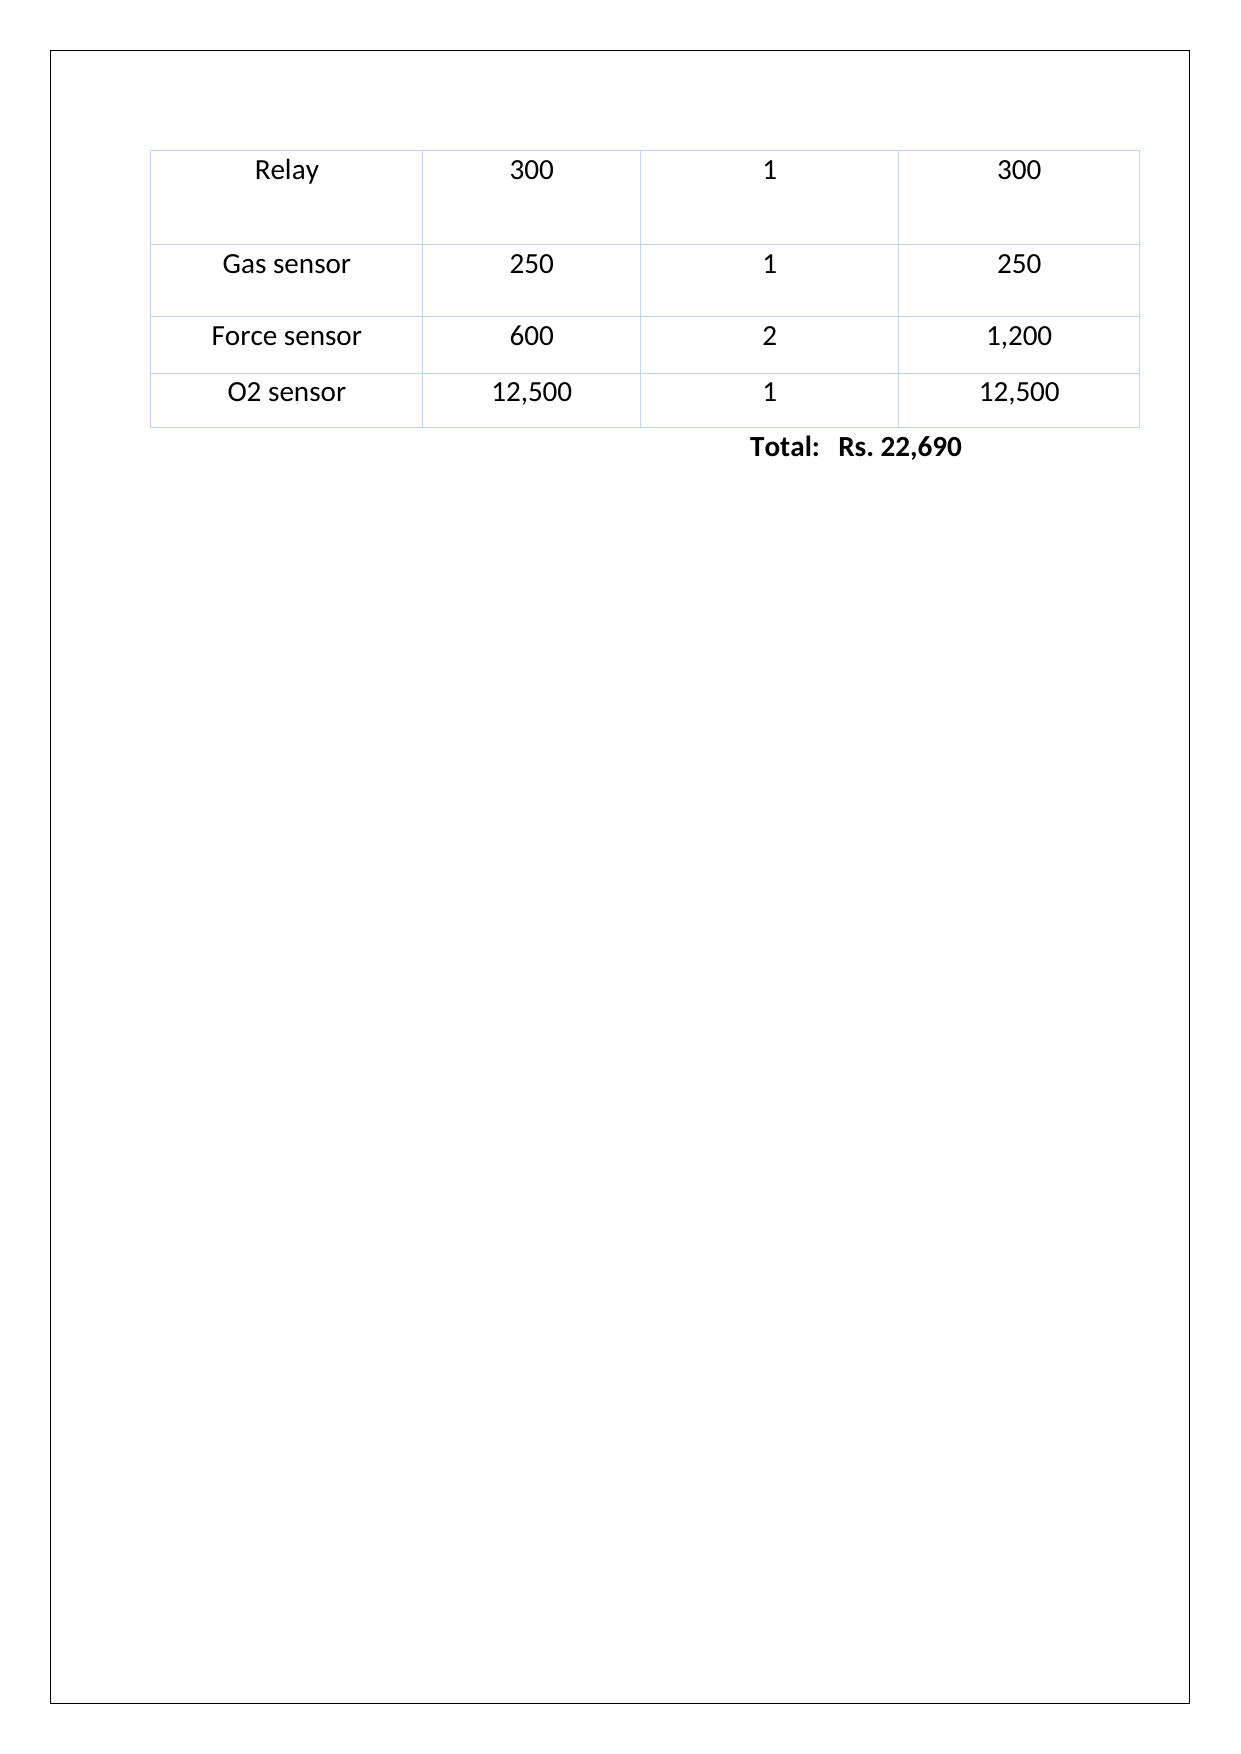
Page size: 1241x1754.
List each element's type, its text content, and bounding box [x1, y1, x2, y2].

table_cell 250 [899, 245, 1139, 316]
table_cell Force sensor [151, 317, 422, 372]
table_cell Relay [151, 151, 422, 244]
table_cell 1 [641, 374, 898, 427]
table_cell 12,500 [899, 374, 1139, 427]
table_cell 1,200 [899, 317, 1139, 372]
table_cell 300 [423, 151, 640, 244]
table_cell 12,500 [423, 374, 640, 427]
table_cell 1 [641, 245, 898, 316]
text Total: Rs. 22,690 [150, 428, 1090, 464]
table_cell 250 [423, 245, 640, 316]
table_cell 600 [423, 317, 640, 372]
table_cell 1 [641, 151, 898, 244]
table_cell Gas sensor [151, 245, 422, 316]
table_cell 2 [641, 317, 898, 372]
table_cell 300 [899, 151, 1139, 244]
table_cell O2 sensor [151, 374, 422, 427]
